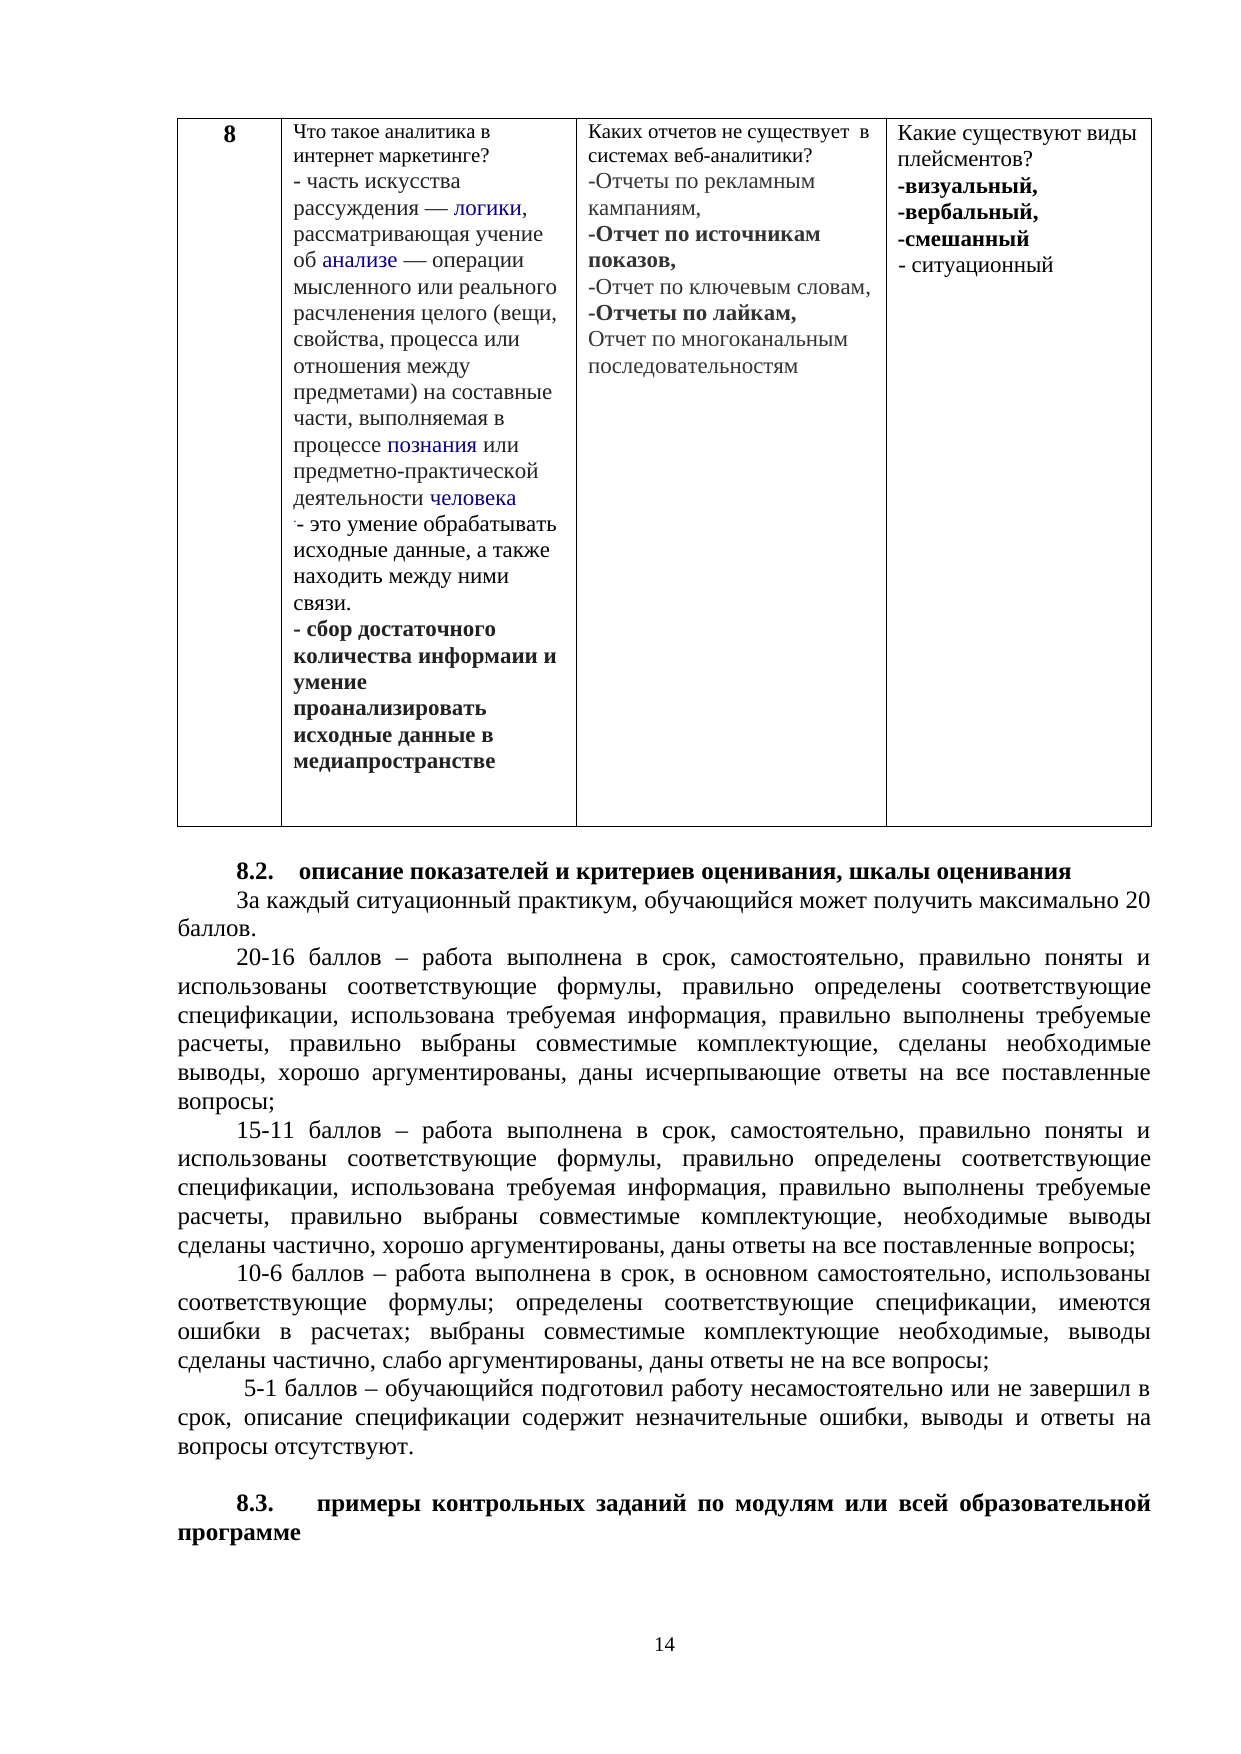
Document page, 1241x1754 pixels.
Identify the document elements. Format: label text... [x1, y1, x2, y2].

table_cell 8 [178, 119, 281, 826]
text 20-16 баллов – работа выполнена в срок, самостоятельно, правильно поняты и использованы соответствующие формулы, правильно определены соответствующие спецификации, использована требуемая информация, правильно выполнены требуемые расчеты, правильно выбраны совместимые комплектующие, сделаны необходимые выводы, хорошо аргументированы, даны исчерпывающие ответы на все поставленные вопросы; [177, 942, 1152, 1115]
text 10-6 баллов – работа выполнена в срок, в основном самостоятельно, использованы соответствующие формулы; определены соответствующие спецификации, имеются ошибки в расчетах; выбраны совместимые комплектующие необходимые, выводы сделаны частично, слабо аргументированы, даны ответы не на все вопросы; [177, 1258, 1152, 1373]
text 5-1 баллов – обучающийся подготовил работу несамостоятельно или не завершил в срок, описание спецификации содержит незначительные ошибки, выводы и ответы на вопросы отсутствуют. [177, 1373, 1152, 1460]
table_cell Что такое аналитика в интернет маркетинге? - часть искусства рассуждения — логики, рассматривающая учение об анализе — операции мысленного или реального расчленения целого (вещи, свойства, процесса или отношения между предметами) на составные части, выполняемая в процессе познания или предметно-практической деятельности человека .- это умение обрабатывать исходные данные, а также находить между ними связи. - сбор достаточного количества информаии и умение проанализировать исходные данные в медиапространстве [282, 119, 576, 826]
text За каждый ситуационный практикум, обучающийся может получить максимально 20 баллов. [177, 885, 1152, 942]
text 15-11 баллов – работа выполнена в срок, самостоятельно, правильно поняты и использованы соответствующие формулы, правильно определены соответствующие спецификации, использована требуемая информация, правильно выполнены требуемые расчеты, правильно выбраны совместимые комплектующие, необходимые выводы сделаны частично, хорошо аргументированы, даны ответы на все поставленные вопросы; [177, 1115, 1152, 1258]
text 8.3. примеры контрольных заданий по модулям или всей образовательной программе [177, 1488, 1152, 1546]
table_cell Какие существуют виды плейсментов? -визуальный, -вербальный, -смешанный - ситуационный [887, 119, 1151, 826]
text 8.2. описание показателей и критериев оценивания, шкалы оценивания [177, 856, 1152, 885]
table_cell Каких отчетов не существует в системах веб-аналитики? -Отчеты по рекламным кампаниям, -Отчет по источникам показов, -Отчет по ключевым словам, -Отчеты по лайкам, Отчет по многоканальным последовательностям [577, 119, 886, 826]
